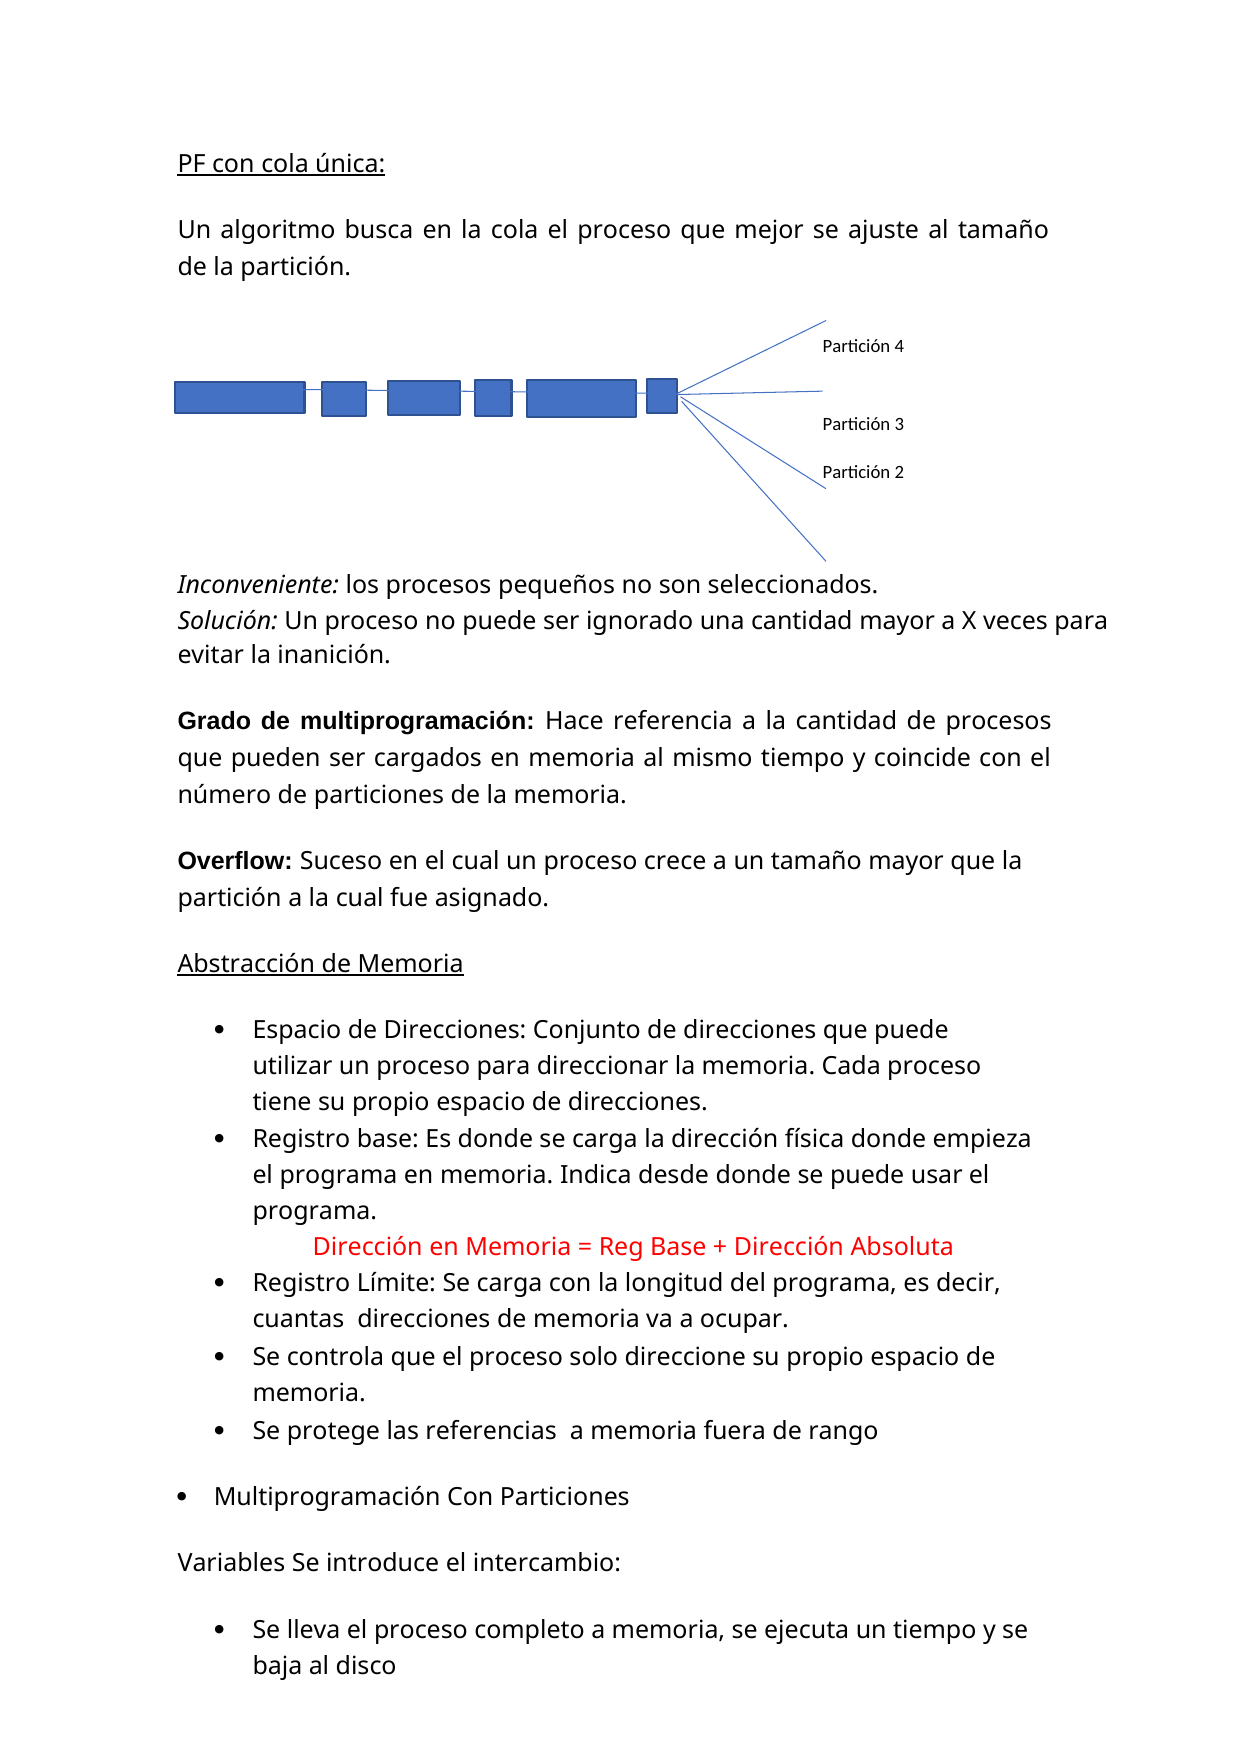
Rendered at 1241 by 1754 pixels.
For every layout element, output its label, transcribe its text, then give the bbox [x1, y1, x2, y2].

text PF con cola única: [177, 146, 1140, 180]
list Multiprogramación Con Particiones Variables Se introduce el intercambio: [177, 1478, 721, 1579]
text Un algoritmo busca en la cola el proceso que mejor se ajuste al tamaño de la partición. [177, 212, 1050, 283]
text Grado de multiprogramación: Hace referencia a la cantidad de procesos que pueden ser cargados en memoria al mismo tiempo y coincide con el número de particiones de la memoria. [177, 703, 1052, 811]
text Abstracción de Memoria [177, 945, 1140, 979]
list Se protege las referencias a memoria fuera de rango [215, 1413, 1058, 1447]
text Solución: Un proceso no puede ser ignorado una cantidad mayor a X veces para evitar la inanición. [177, 603, 1140, 671]
list Registro Límite: Se carga con la longitud del programa, es decir, cuantas direcciones de memoria va a ocupar. [215, 1265, 1058, 1335]
list Registro base: Es donde se carga la dirección física donde empieza el programa en memoria. Indica desde donde se puede usar el programa. [215, 1120, 1043, 1226]
text Dirección en Memoria = Reg Base + Dirección Absoluta [244, 1228, 1140, 1263]
text Inconveniente: los procesos pequeños no son seleccionados. [177, 306, 1140, 601]
list Se controla que el proceso solo direccione su propio espacio de memoria. [215, 1339, 1058, 1409]
text Overflow: Suceso en el cual un proceso crece a un tamaño mayor que la partición a la cual fue asignado. [177, 843, 1056, 913]
list Espacio de Direcciones: Conjunto de direcciones que puede utilizar un proceso para direccionar la memoria. Cada proceso tiene su propio espacio de direcciones. [215, 1012, 1035, 1118]
list Se lleva el proceso completo a memoria, se ejecuta un tiempo y se baja al disco [215, 1611, 1048, 1682]
